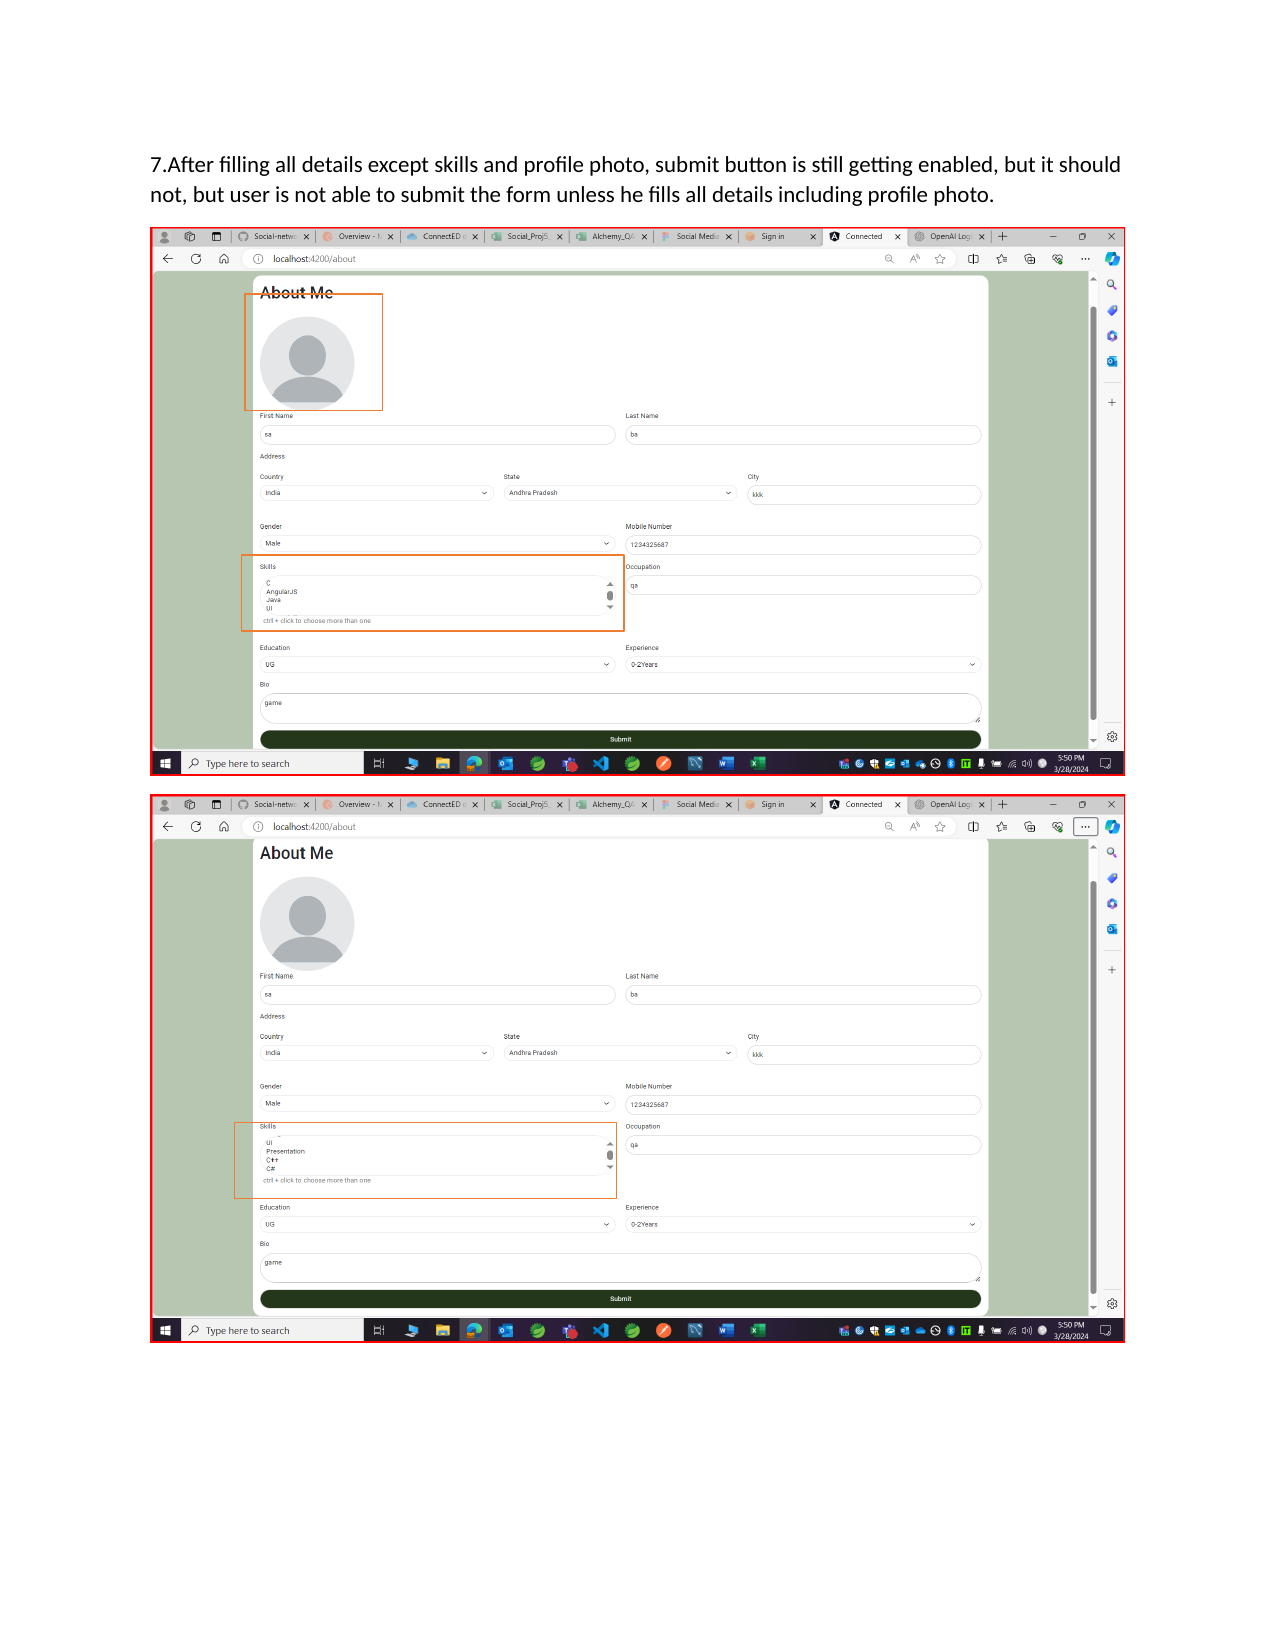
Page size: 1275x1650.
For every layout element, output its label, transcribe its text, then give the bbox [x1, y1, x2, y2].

picture [150, 794, 1125, 1343]
text 7.After filling all details except skills and profile photo, submit button is still getting enabled, but it should not, but user is not able to submit the form unless he fills all details including profile photo. [150, 150, 1125, 208]
picture [150, 227, 1125, 776]
